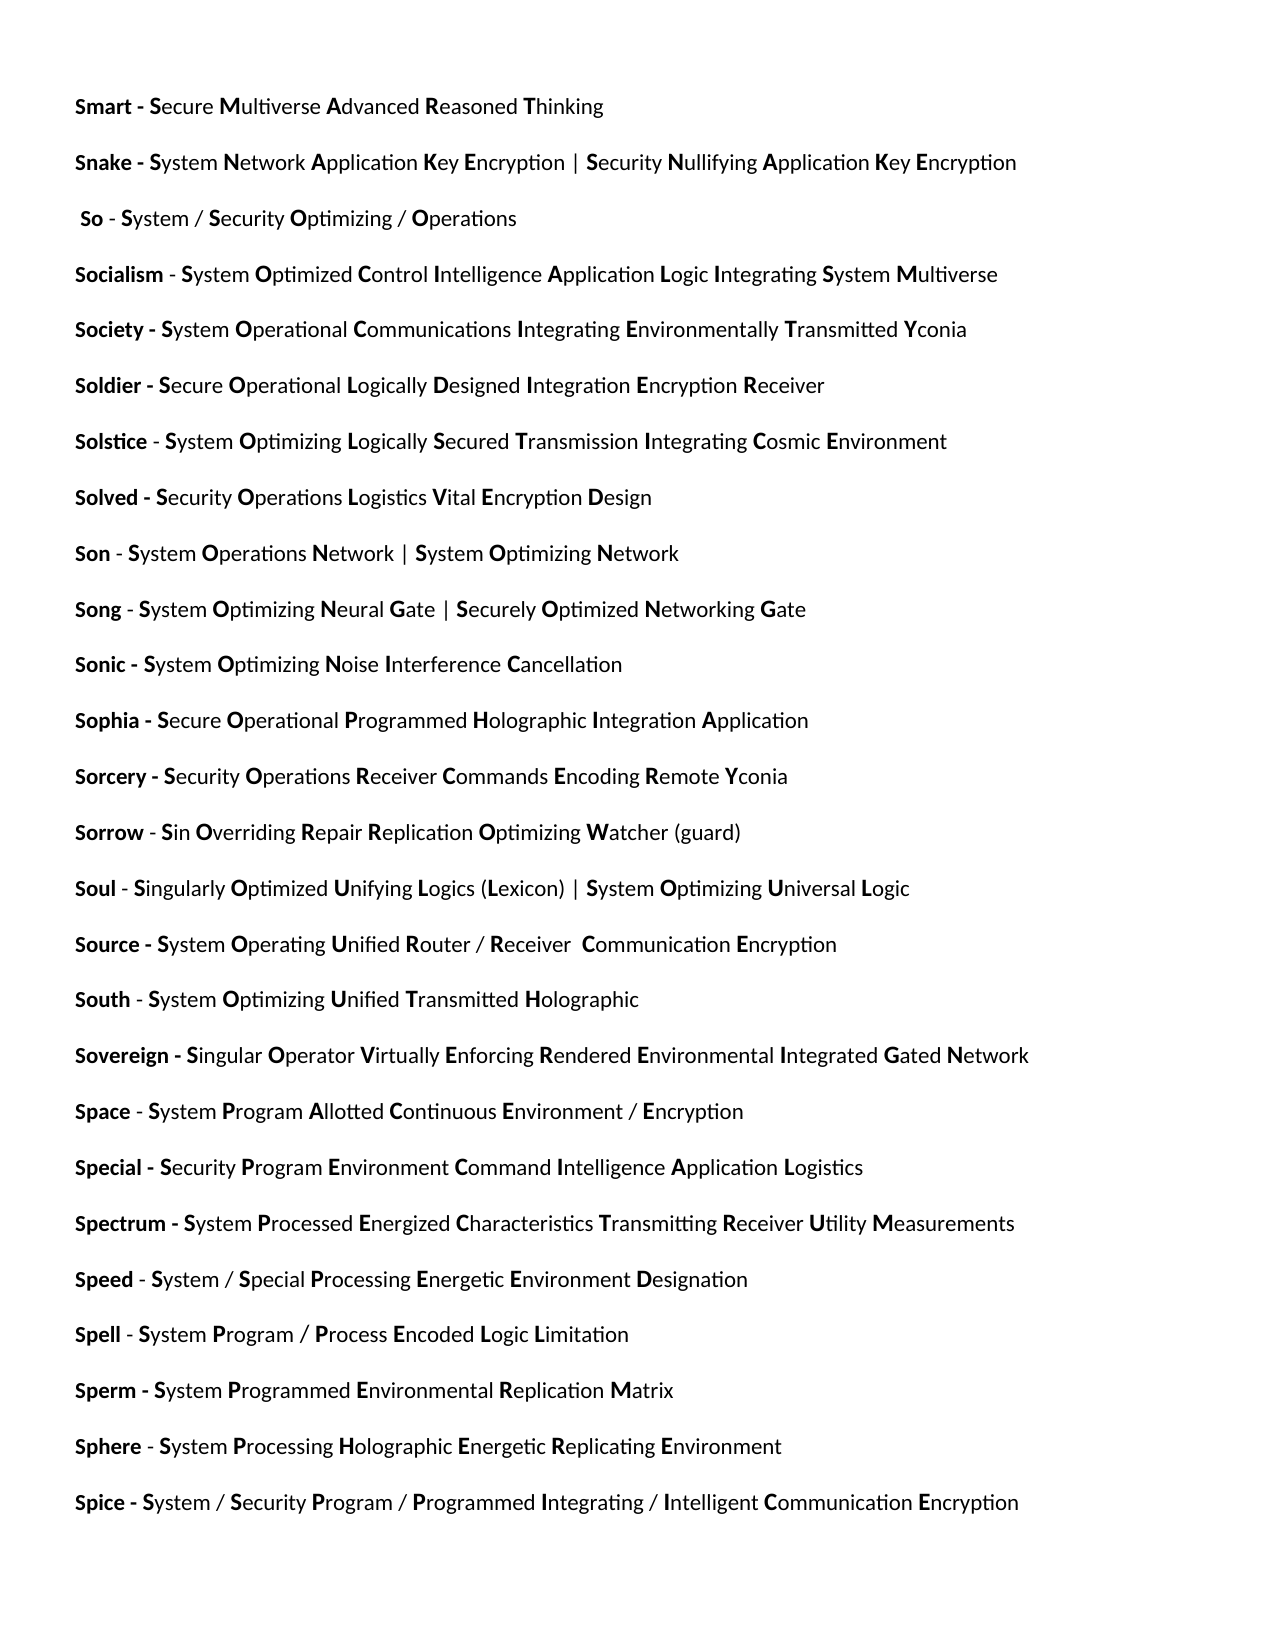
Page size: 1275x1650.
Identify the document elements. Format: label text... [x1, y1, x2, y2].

text Solved - Security Operations Logistics Vital Encryption Design [75, 481, 1200, 512]
text Sovereign - Singular Operator Virtually Enforcing Rendered Environmental Integrated Gated Network [75, 1039, 1200, 1070]
text Snake - System Network Application Key Encryption | Security Nullifying Application Key Encryption [75, 146, 1200, 177]
text South - System Optimizing Unified Transmitted Holographic [75, 983, 1200, 1014]
text Sophia - Secure Operational Programmed Holographic Integration Application [75, 704, 1200, 735]
text Special - Security Program Environment Command Intelligence Application Logistics [75, 1151, 1200, 1182]
text Sperm - System Programmed Environmental Replication Matrix [75, 1374, 1200, 1405]
text Son - System Operations Network | System Optimizing Network [75, 537, 1200, 567]
text Spell - System Program / Process Encoded Logic Limitation [75, 1318, 1200, 1349]
text Spice - System / Security Program / Programmed Integrating / Intelligent Communication Encryption [75, 1486, 1200, 1517]
text Spectrum - System Processed Energized Characteristics Transmitting Receiver Utility Measurements [75, 1207, 1200, 1237]
text Sorcery - Security Operations Receiver Commands Encoding Remote Yconia [75, 760, 1200, 791]
text So - System / Security Optimizing / Operations [75, 202, 1200, 232]
text Source - System Operating Unified Router / Receiver Communication Encryption [75, 928, 1200, 958]
text Soul - Singularly Optimized Unifying Logics (Lexicon) | System Optimizing Universal Logic [75, 872, 1200, 902]
text Soldier - Secure Operational Logically Designed Integration Encryption Receiver [75, 369, 1200, 400]
text Sorrow - Sin Overriding Repair Replication Optimizing Watcher (guard) [75, 816, 1200, 847]
text Smart - Secure Multiverse Advanced Reasoned Thinking [75, 90, 1200, 121]
text Sphere - System Processing Holographic Energetic Replicating Environment [75, 1430, 1200, 1461]
text Speed - System / Special Processing Energetic Environment Designation [75, 1263, 1200, 1293]
text Song - System Optimizing Neural Gate | Securely Optimized Networking Gate [75, 593, 1200, 623]
text Socialism - System Optimized Control Intelligence Application Logic Integrating System Multiverse [75, 258, 1200, 288]
text Society - System Operational Communications Integrating Environmentally Transmitted Yconia [75, 313, 1200, 344]
text Solstice - System Optimizing Logically Secured Transmission Integrating Cosmic Environment [75, 425, 1200, 456]
text Space - System Program Allotted Continuous Environment / Encryption [75, 1095, 1200, 1126]
text Sonic - System Optimizing Noise Interference Cancellation [75, 648, 1200, 679]
